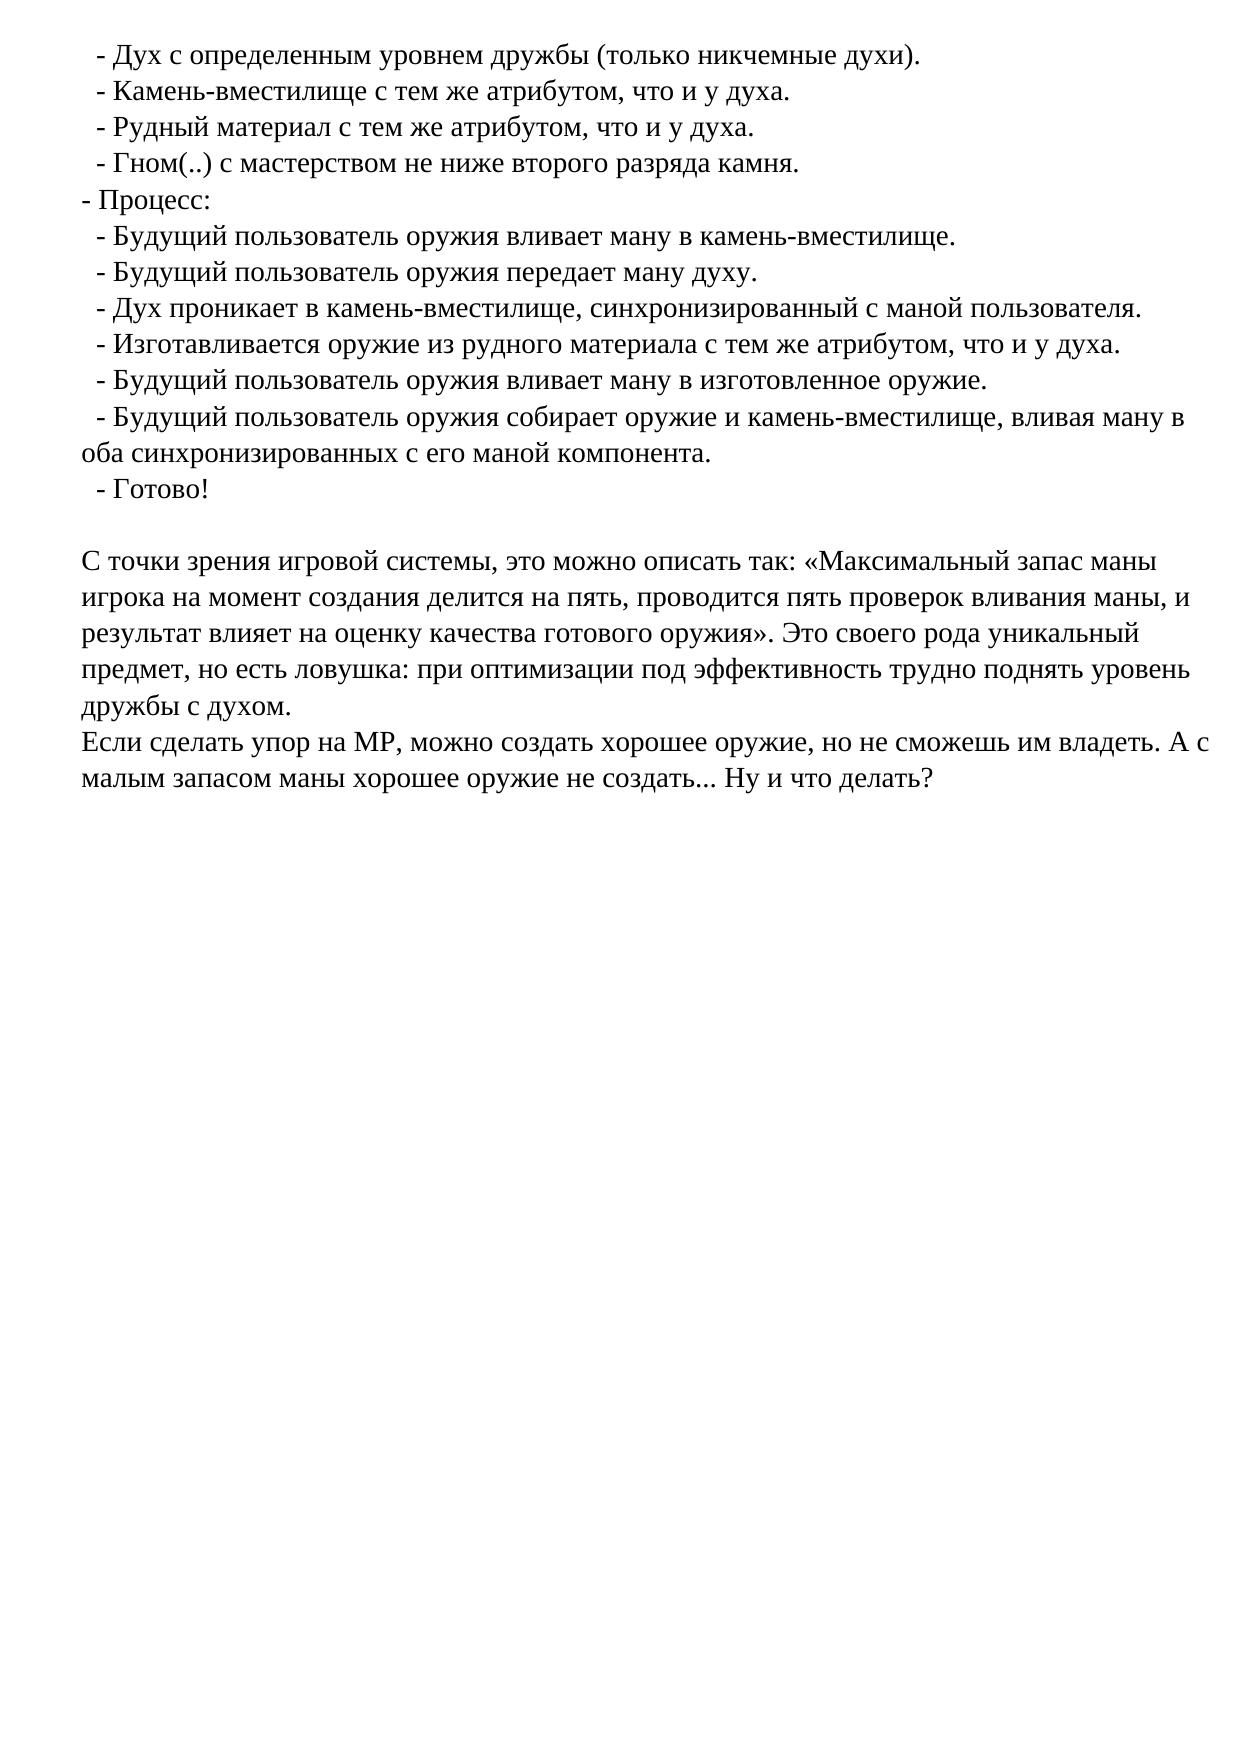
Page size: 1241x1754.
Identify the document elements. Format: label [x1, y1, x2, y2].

text [81, 37, 1215, 866]
